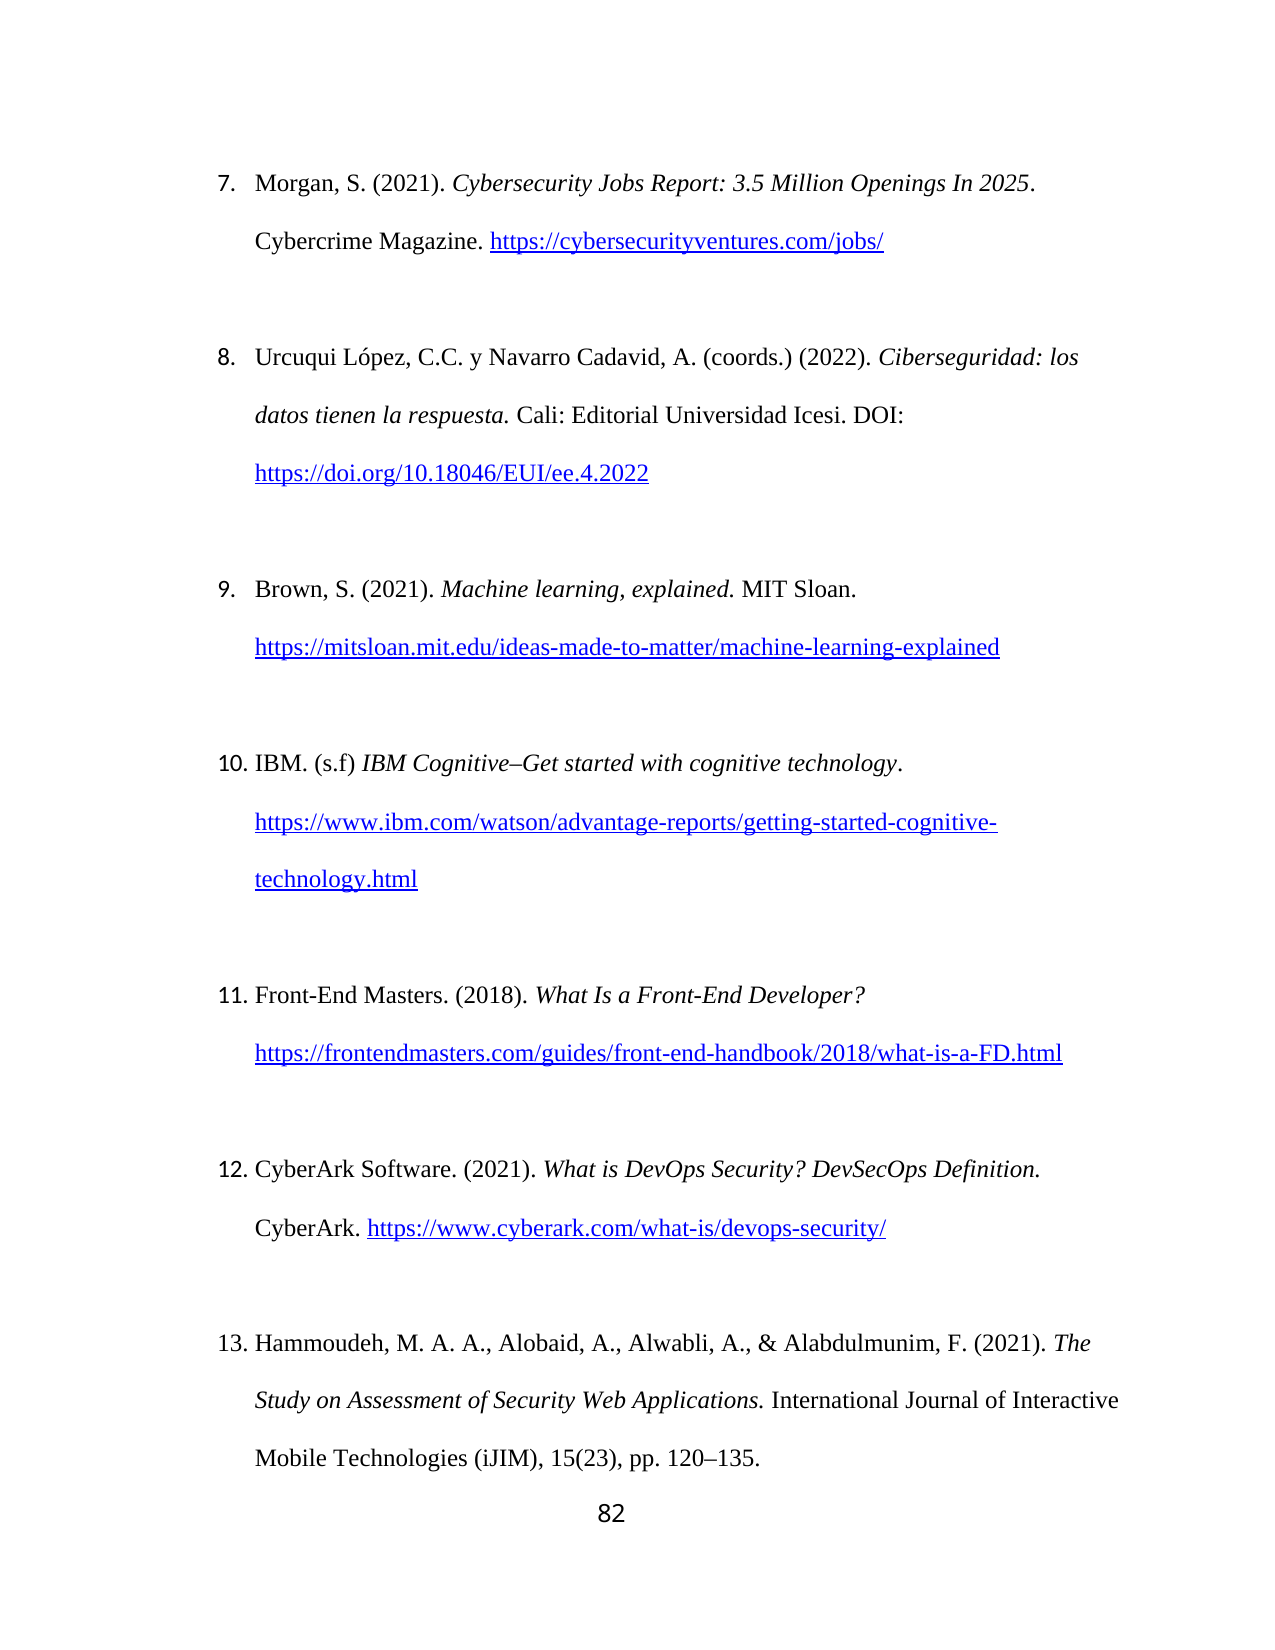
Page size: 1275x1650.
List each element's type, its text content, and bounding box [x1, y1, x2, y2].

list CyberArk Software. (2021). What is DevOps Security? DevSecOps Definition. CyberArk. https://www.cyberark.com/what-is/devops-security/ [217, 1153, 1125, 1241]
list Brown, S. (2021). Machine learning, explained. MIT Sloan. https://mitsloan.mit.edu/ideas-made-to-matter/machine-learning-explained [217, 573, 1125, 661]
list Morgan, S. (2021). Cybersecurity Jobs Report: 3.5 Million Openings In 2025. Cybercrime Magazine. https://cybersecurityventures.com/jobs/ [217, 167, 1125, 255]
list Urcuqui López, C.C. y Navarro Cadavid, A. (coords.) (2022). Ciberseguridad: los datos tienen la respuesta. Cali: Editorial Universidad Icesi. DOI: https://doi.org/10.18046/EUI/ee.4.2022 [217, 341, 1125, 487]
list IBM. (s.f) IBM Cognitive–Get started with cognitive technology. https://www.ibm.com/watson/advantage-reports/getting-started-cognitive-technology.html [217, 747, 1125, 893]
list Front-End Masters. (2018). What Is a Front-End Developer? https://frontendmasters.com/guides/front-end-handbook/2018/what-is-a-FD.html [217, 979, 1125, 1067]
